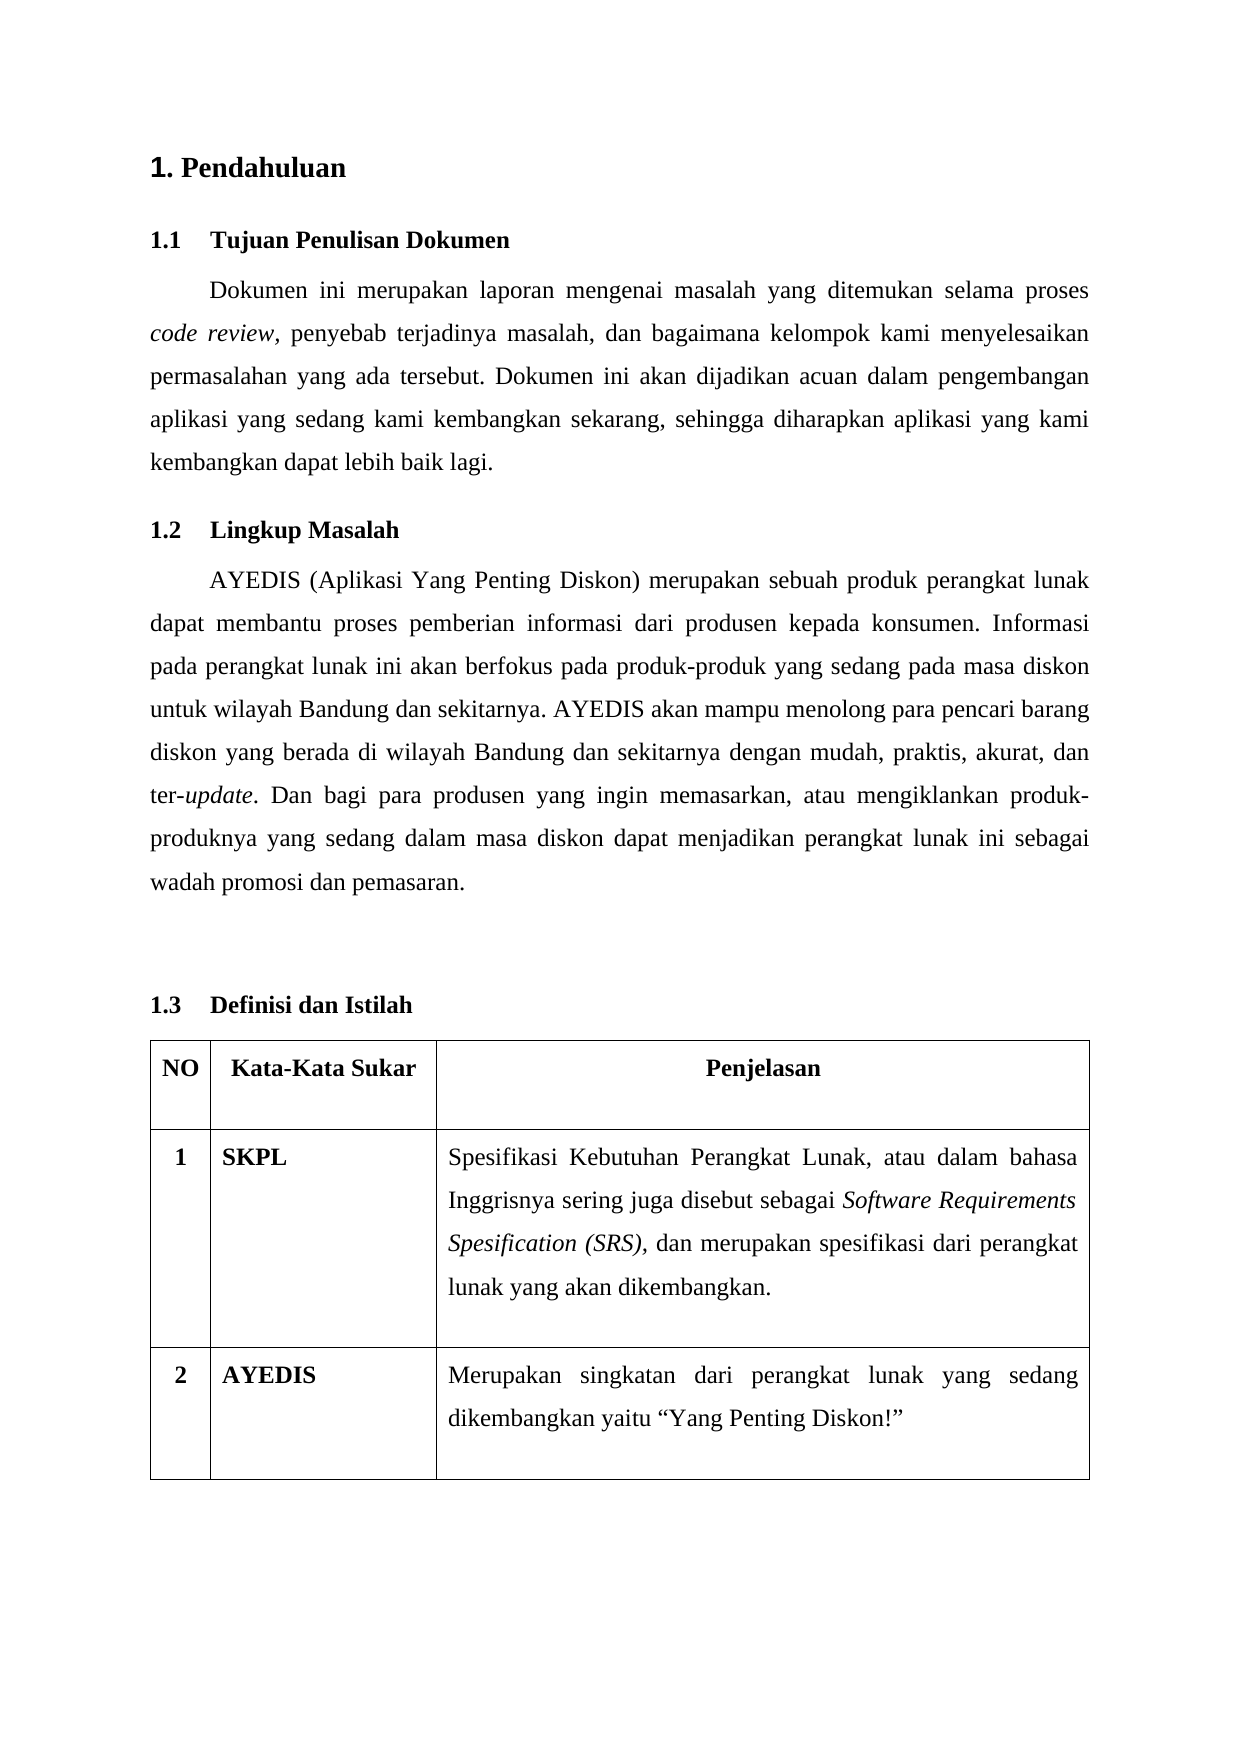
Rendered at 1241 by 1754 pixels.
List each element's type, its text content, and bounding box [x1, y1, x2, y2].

table_cell AYEDIS [211, 1348, 436, 1479]
table_cell 1 [151, 1130, 210, 1347]
table_cell 2 [151, 1348, 210, 1479]
text AYEDIS (Aplikasi Yang Penting Diskon) merupakan sebuah produk perangkat lunak dapat membantu proses pemberian informasi dari produsen kepada konsumen. Informasi pada perangkat lunak ini akan berfokus pada produk-produk yang sedang pada masa diskon untuk wilayah Bandung dan sekitarnya. AYEDIS akan mampu menolong para pencari barang diskon yang berada di wilayah Bandung dan sekitarnya dengan mudah, praktis, akurat, dan ter-update. Dan bagi para produsen yang ingin memasarkan, atau mengiklankan produk-produknya yang sedang dalam masa diskon dapat menjadikan perangkat lunak ini sebagai wadah promosi dan pemasaran. [150, 565, 1090, 895]
table_header Kata-Kata Sukar [211, 1041, 436, 1129]
subtitle Tujuan Penulisan Dokumen [150, 225, 1090, 254]
table_header Penjelasan [437, 1041, 1089, 1129]
table_cell Merupakan singkatan dari perangkat lunak yang sedang dikembangkan yaitu “Yang Penting Diskon!” [437, 1348, 1089, 1479]
subtitle 1. Pendahuluan [150, 150, 1090, 184]
subtitle Definisi dan Istilah [150, 990, 1090, 1019]
text Dokumen ini merupakan laporan mengenai masalah yang ditemukan selama proses code review, penyebab terjadinya masalah, dan bagaimana kelompok kami menyelesaikan permasalahan yang ada tersebut. Dokumen ini akan dijadikan acuan dalam pengembangan aplikasi yang sedang kami kembangkan sekarang, sehingga diharapkan aplikasi yang kami kembangkan dapat lebih baik lagi. [150, 275, 1090, 476]
table_header NO [151, 1041, 210, 1129]
subtitle Lingkup Masalah [150, 515, 1090, 544]
table_cell Spesifikasi Kebutuhan Perangkat Lunak, atau dalam bahasa Inggrisnya sering juga disebut sebagai Software Requirements Spesification (SRS), dan merupakan spesifikasi dari perangkat lunak yang akan dikembangkan. [437, 1130, 1089, 1347]
table_cell SKPL [211, 1130, 436, 1347]
